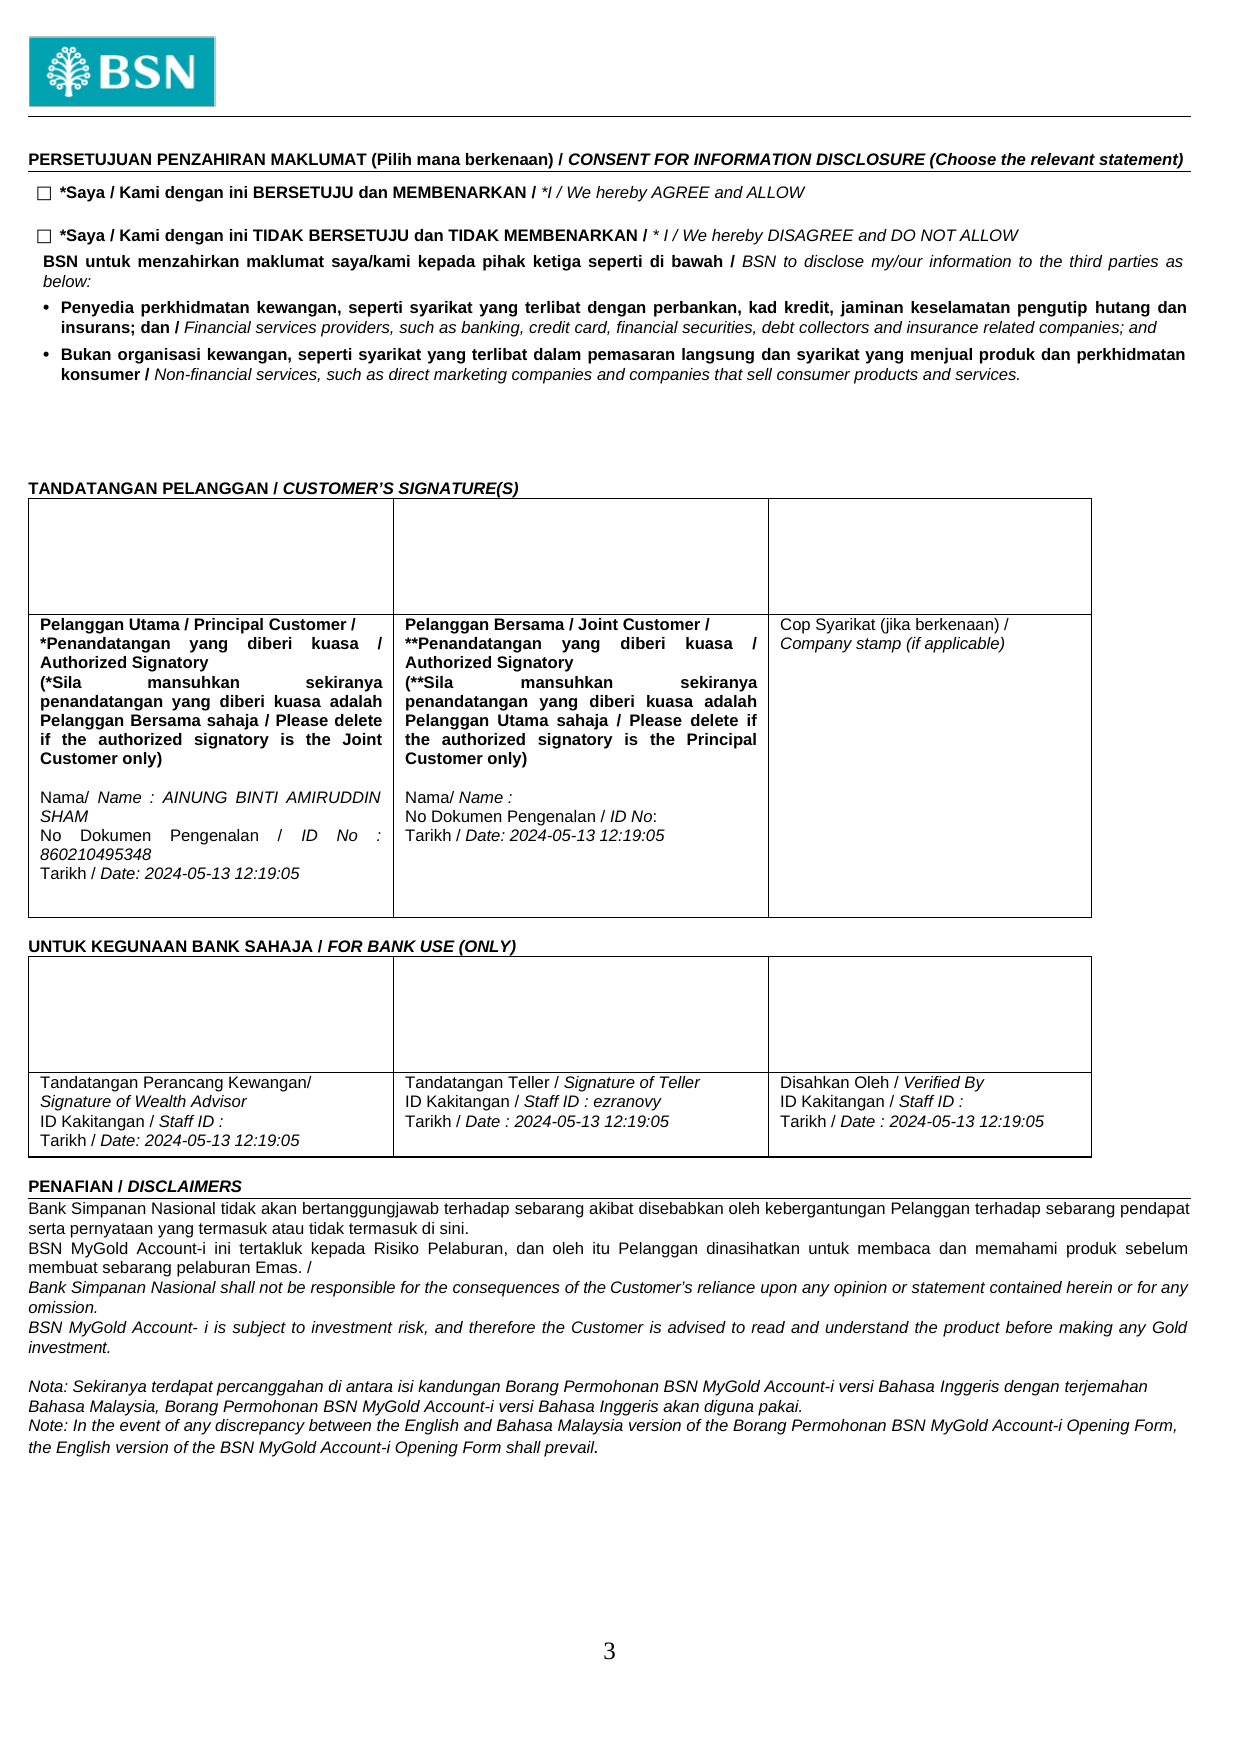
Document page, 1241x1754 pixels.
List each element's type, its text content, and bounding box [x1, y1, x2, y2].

table_cell Disahkan Oleh / Verified By ID Kakitangan / Staff ID : Tarikh / Date : 2024-05-13 12:19:05 [769, 1073, 1091, 1156]
text Nota: Sekiranya terdapat percanggahan di antara isi kandungan Borang Permohonan BSN MyGold Account-i versi Bahasa Inggeris dengan terjemahan Bahasa Malaysia, Borang Permohonan BSN MyGold Account-i versi Bahasa Inggeris akan diguna pakai. [28, 1377, 1187, 1416]
text TANDATANGAN PELANGGAN / CUSTOMER’S SIGNATURE(S) [28, 479, 1191, 498]
list Penyedia perkhidmatan kewangan, seperti syarikat yang terlibat dengan perbankan, kad kredit, jaminan keselamatan pengutip hutang dan insurans; dan / Financial services providers, such as banking, credit card, financial securities, debt collectors and insurance related companies; and [43, 297, 1187, 337]
table_cell Cop Syarikat (jika berkenaan) / Company stamp (if applicable) [769, 615, 1091, 917]
table_cell Tandatangan Teller / Signature of Teller ID Kakitangan / Staff ID : ezranovy Tarikh / Date : 2024-05-13 12:19:05 [394, 1073, 768, 1156]
text BSN MyGold Account-i ini tertakluk kepada Risiko Pelaburan, dan oleh itu Pelanggan dinasihatkan untuk membaca dan memahami produk sebelum membuat sebarang pelaburan Emas. / [28, 1239, 1190, 1277]
picture [28, 30, 227, 114]
list *Saya / Kami dengan ini BERSETUJU dan MEMBENARKAN / *I / We hereby AGREE and ALLOW [36, 179, 1191, 203]
text BSN untuk menzahirkan maklumat saya/kami kepada pihak ketiga seperti di bawah / BSN to disclose my/our information to the third parties as below: [43, 252, 1187, 291]
table_header [29, 499, 393, 614]
table_header [769, 499, 1091, 614]
text BSN MyGold Account- i is subject to investment risk, and therefore the Customer is advised to read and understand the product before making any Gold investment. [28, 1318, 1190, 1357]
text Bank Simpanan Nasional tidak akan bertanggungjawab terhadap sebarang akibat disebabkan oleh kebergantungan Pelanggan terhadap sebarang pendapat serta pernyataan yang termasuk atau tidak termasuk di sini. [28, 1199, 1190, 1238]
text Note: In the event of any discrepancy between the English and Bahasa Malaysia version of the Borang Permohonan BSN MyGold Account-i Opening Form, the English version of the BSN MyGold Account-i Opening Form shall prevail. [28, 1416, 1187, 1459]
list Bukan organisasi kewangan, seperti syarikat yang terlibat dalam pemasaran langsung dan syarikat yang menjual produk dan perkhidmatan konsumer / Non-financial services, such as direct marketing companies and companies that sell consumer products and services. [43, 344, 1187, 384]
table_header [394, 499, 768, 614]
list *Saya / Kami dengan ini TIDAK BERSETUJU dan TIDAK MEMBENARKAN / * I / We hereby DISAGREE and DO NOT ALLOW [36, 222, 1191, 246]
table_header [394, 957, 768, 1072]
text PENAFIAN / DISCLAIMERS [28, 1177, 1191, 1198]
text PERSETUJUAN PENZAHIRAN MAKLUMAT (Pilih mana berkenaan) / CONSENT FOR INFORMATION DISCLOSURE (Choose the relevant statement) [28, 150, 1191, 171]
table_header [769, 957, 1091, 1072]
table_cell Tandatangan Perancang Kewangan/ Signature of Wealth Advisor ID Kakitangan / Staff ID : Tarikh / Date: 2024-05-13 12:19:05 [29, 1073, 393, 1156]
table_cell Pelanggan Utama / Principal Customer / *Penandatangan yang diberi kuasa / Authorized Signatory (*Sila mansuhkan sekiranya penandatangan yang diberi kuasa adalah Pelanggan Bersama sahaja / Please delete if the authorized signatory is the Joint Customer only) Nama/ Name : AINUNG BINTI AMIRUDDIN SHAM No Dokumen Pengenalan / ID No : 860210495348 Tarikh / Date: 2024-05-13 12:19:05 [29, 615, 393, 917]
table_cell Pelanggan Bersama / Joint Customer / **Penandatangan yang diberi kuasa / Authorized Signatory (**Sila mansuhkan sekiranya penandatangan yang diberi kuasa adalah Pelanggan Utama sahaja / Please delete if the authorized signatory is the Principal Customer only) Nama/ Name : No Dokumen Pengenalan / ID No: Tarikh / Date: 2024-05-13 12:19:05 [394, 615, 768, 917]
text UNTUK KEGUNAAN BANK SAHAJA / FOR BANK USE (ONLY) [28, 937, 1191, 956]
table_header [29, 957, 393, 1072]
text Bank Simpanan Nasional shall not be responsible for the consequences of the Customer’s reliance upon any opinion or statement contained herein or for any omission. [28, 1278, 1190, 1317]
